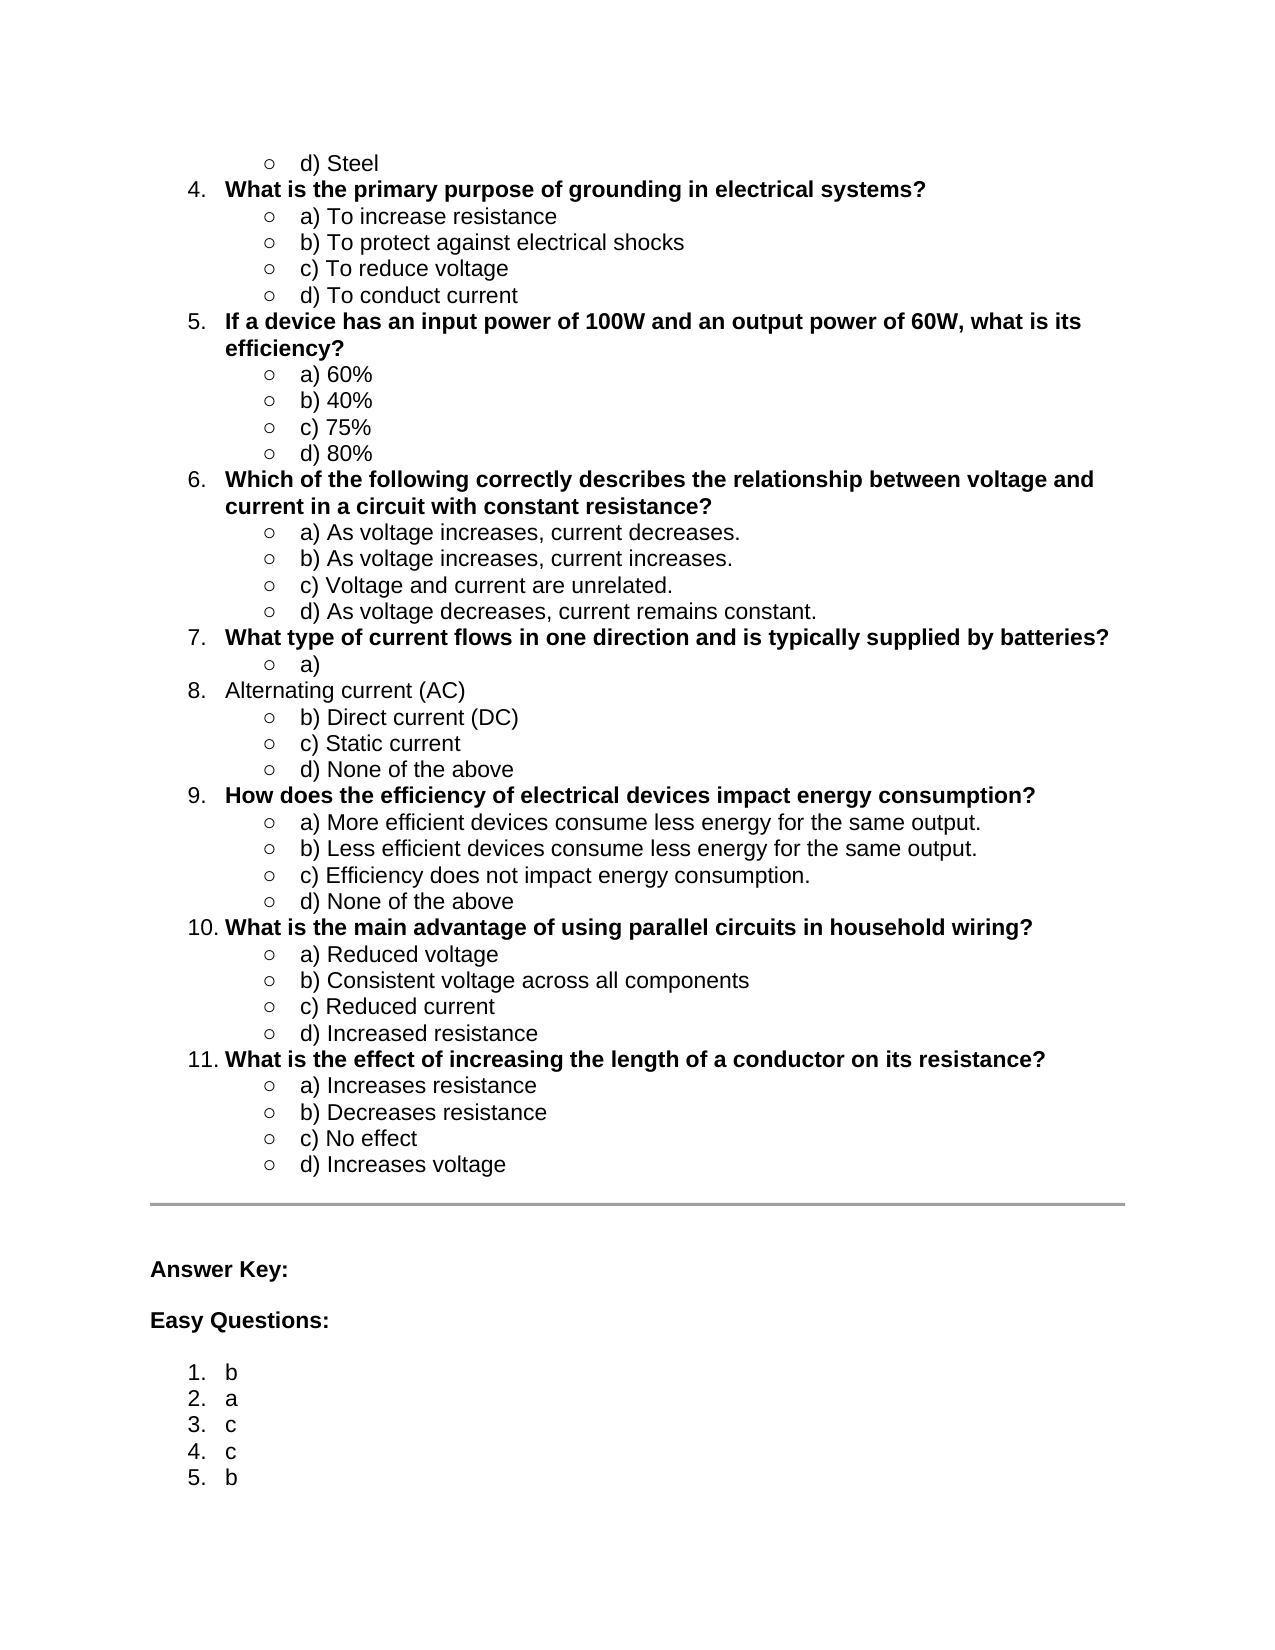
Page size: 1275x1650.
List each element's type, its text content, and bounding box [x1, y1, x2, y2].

list c [187, 1438, 1125, 1464]
list a [187, 1385, 1125, 1411]
list a) Reduced voltage [262, 941, 1125, 967]
list What type of current flows in one direction and is typically supplied by batteries? [187, 624, 1125, 651]
list c [187, 1411, 1125, 1438]
list Which of the following correctly describes the relationship between voltage and current in a circuit with constant resistance? [187, 466, 1125, 519]
list What is the primary purpose of grounding in electrical systems? [187, 176, 1125, 203]
list b) 40% [262, 387, 1125, 413]
list b) As voltage increases, current increases. [262, 545, 1125, 572]
list b) Decreases resistance [262, 1099, 1125, 1125]
list b) To protect against electrical shocks [262, 229, 1125, 255]
list d) Increased resistance [262, 1020, 1125, 1046]
list b) Consistent voltage across all components [262, 967, 1125, 993]
list If a device has an input power of 100W and an output power of 60W, what is its efficiency? [187, 308, 1125, 361]
list c) No effect [262, 1125, 1125, 1151]
list c) 75% [262, 413, 1125, 440]
list c) Efficiency does not impact energy consumption. [262, 862, 1125, 888]
list b) Less efficient devices consume less energy for the same output. [262, 835, 1125, 862]
list a) 60% [262, 361, 1125, 387]
list b [187, 1359, 1125, 1385]
text Answer Key: [150, 1256, 1125, 1282]
list c) Voltage and current are unrelated. [262, 572, 1125, 598]
list a) Increases resistance [262, 1072, 1125, 1099]
text Easy Questions: [150, 1307, 1125, 1334]
list d) Increases voltage [262, 1151, 1125, 1178]
list How does the efficiency of electrical devices impact energy consumption? [187, 782, 1125, 809]
list b) Direct current (DC) [262, 703, 1125, 730]
list c) Static current [262, 730, 1125, 756]
list c) To reduce voltage [262, 255, 1125, 282]
list d) None of the above [262, 756, 1125, 782]
list b [187, 1464, 1125, 1491]
list What is the effect of increasing the length of a conductor on its resistance? [187, 1046, 1125, 1072]
list a) As voltage increases, current decreases. [262, 519, 1125, 545]
list d) To conduct current [262, 282, 1125, 308]
list a) To increase resistance [262, 203, 1125, 229]
list d) Steel [262, 150, 1125, 176]
list a) More efficient devices consume less energy for the same output. [262, 809, 1125, 835]
list d) None of the above [262, 888, 1125, 914]
list c) Reduced current [262, 993, 1125, 1020]
list What is the main advantage of using parallel circuits in household wiring? [187, 914, 1125, 941]
list a) [262, 651, 1125, 677]
list d) As voltage decreases, current remains constant. [262, 598, 1125, 624]
list d) 80% [262, 440, 1125, 466]
list Alternating current (AC) [187, 677, 1125, 703]
